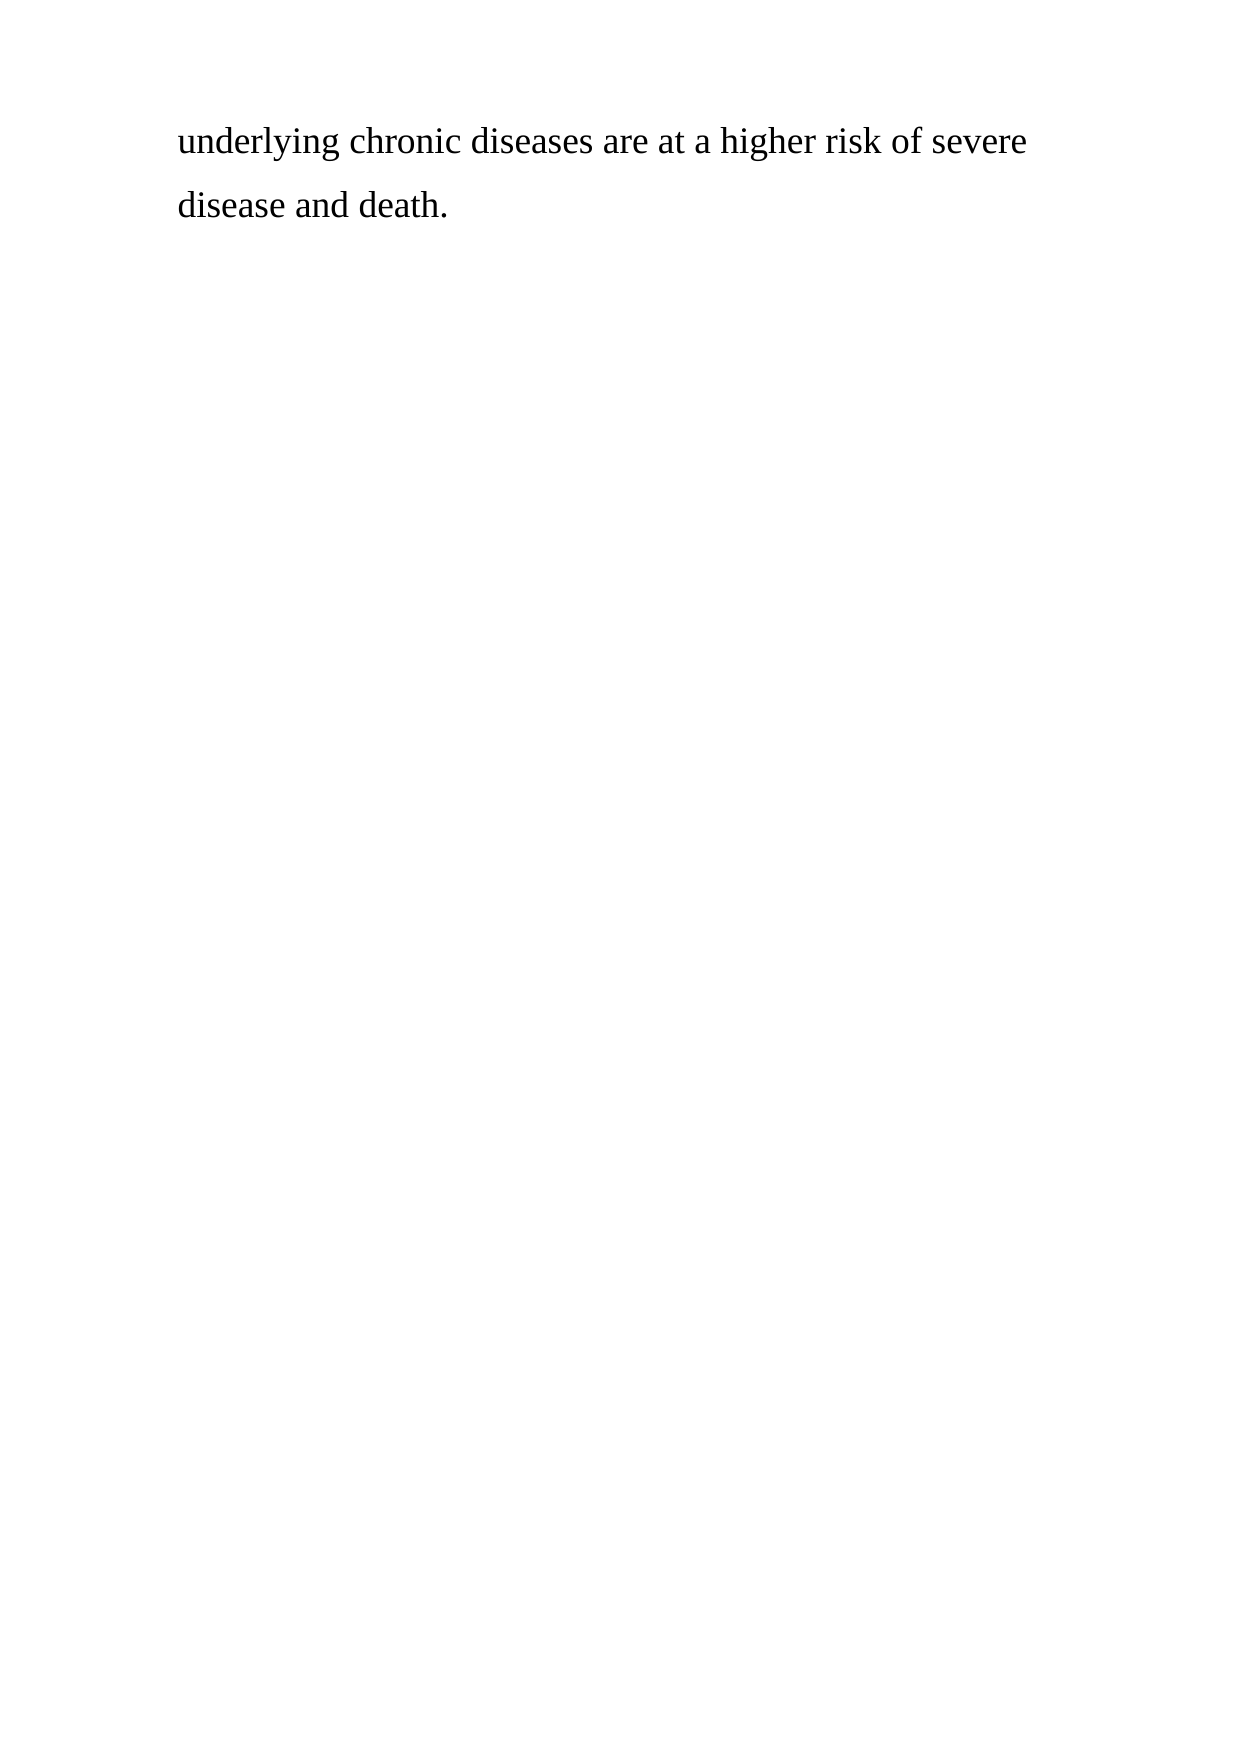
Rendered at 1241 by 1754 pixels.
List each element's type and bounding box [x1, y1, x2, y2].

text [177, 118, 1122, 226]
